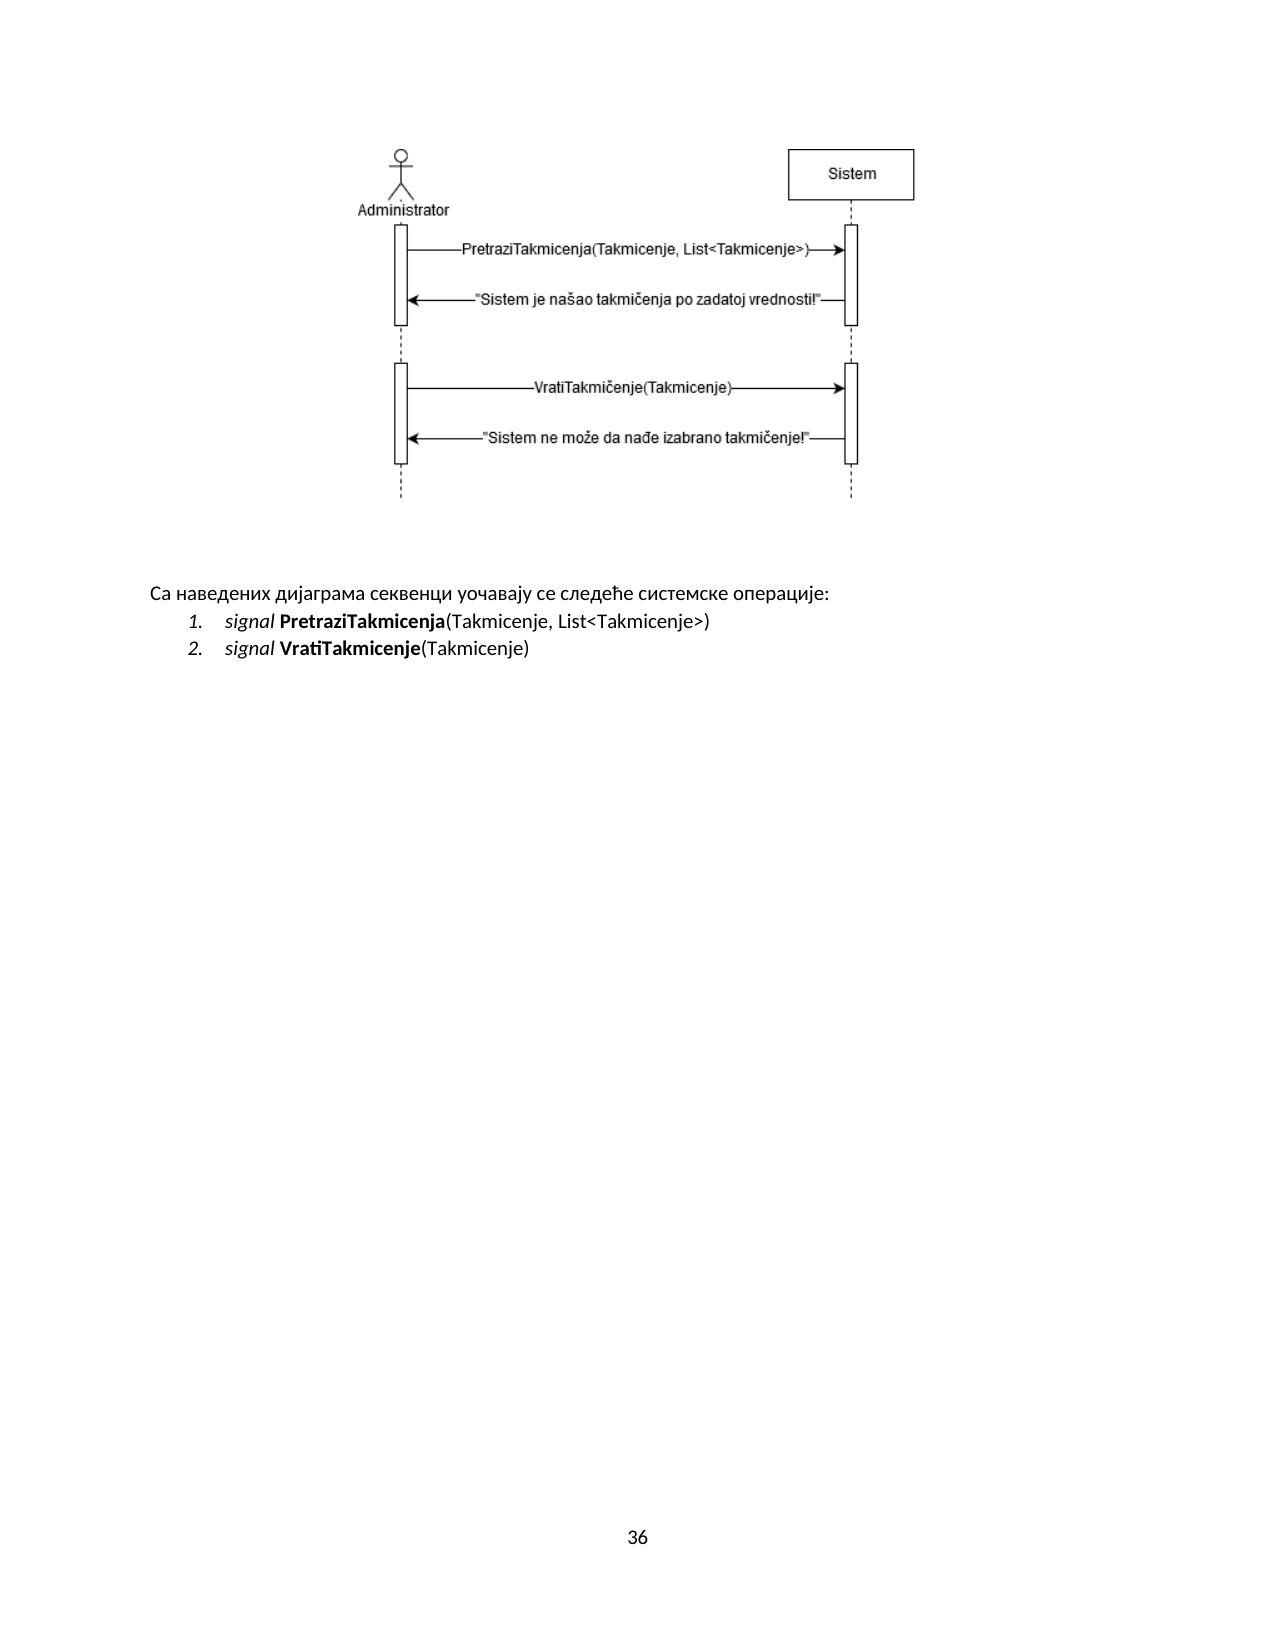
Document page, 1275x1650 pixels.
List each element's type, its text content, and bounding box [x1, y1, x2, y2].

list signal PretraziTakmicenja(Takmicenje, List<Takmicenje>) [187, 608, 1125, 633]
text Са наведених дијаграма секвенци уочавају се следеће системске операције: [150, 580, 1125, 606]
list signal VratiTakmicenje(Takmicenje) [187, 635, 1125, 661]
picture [358, 149, 917, 520]
